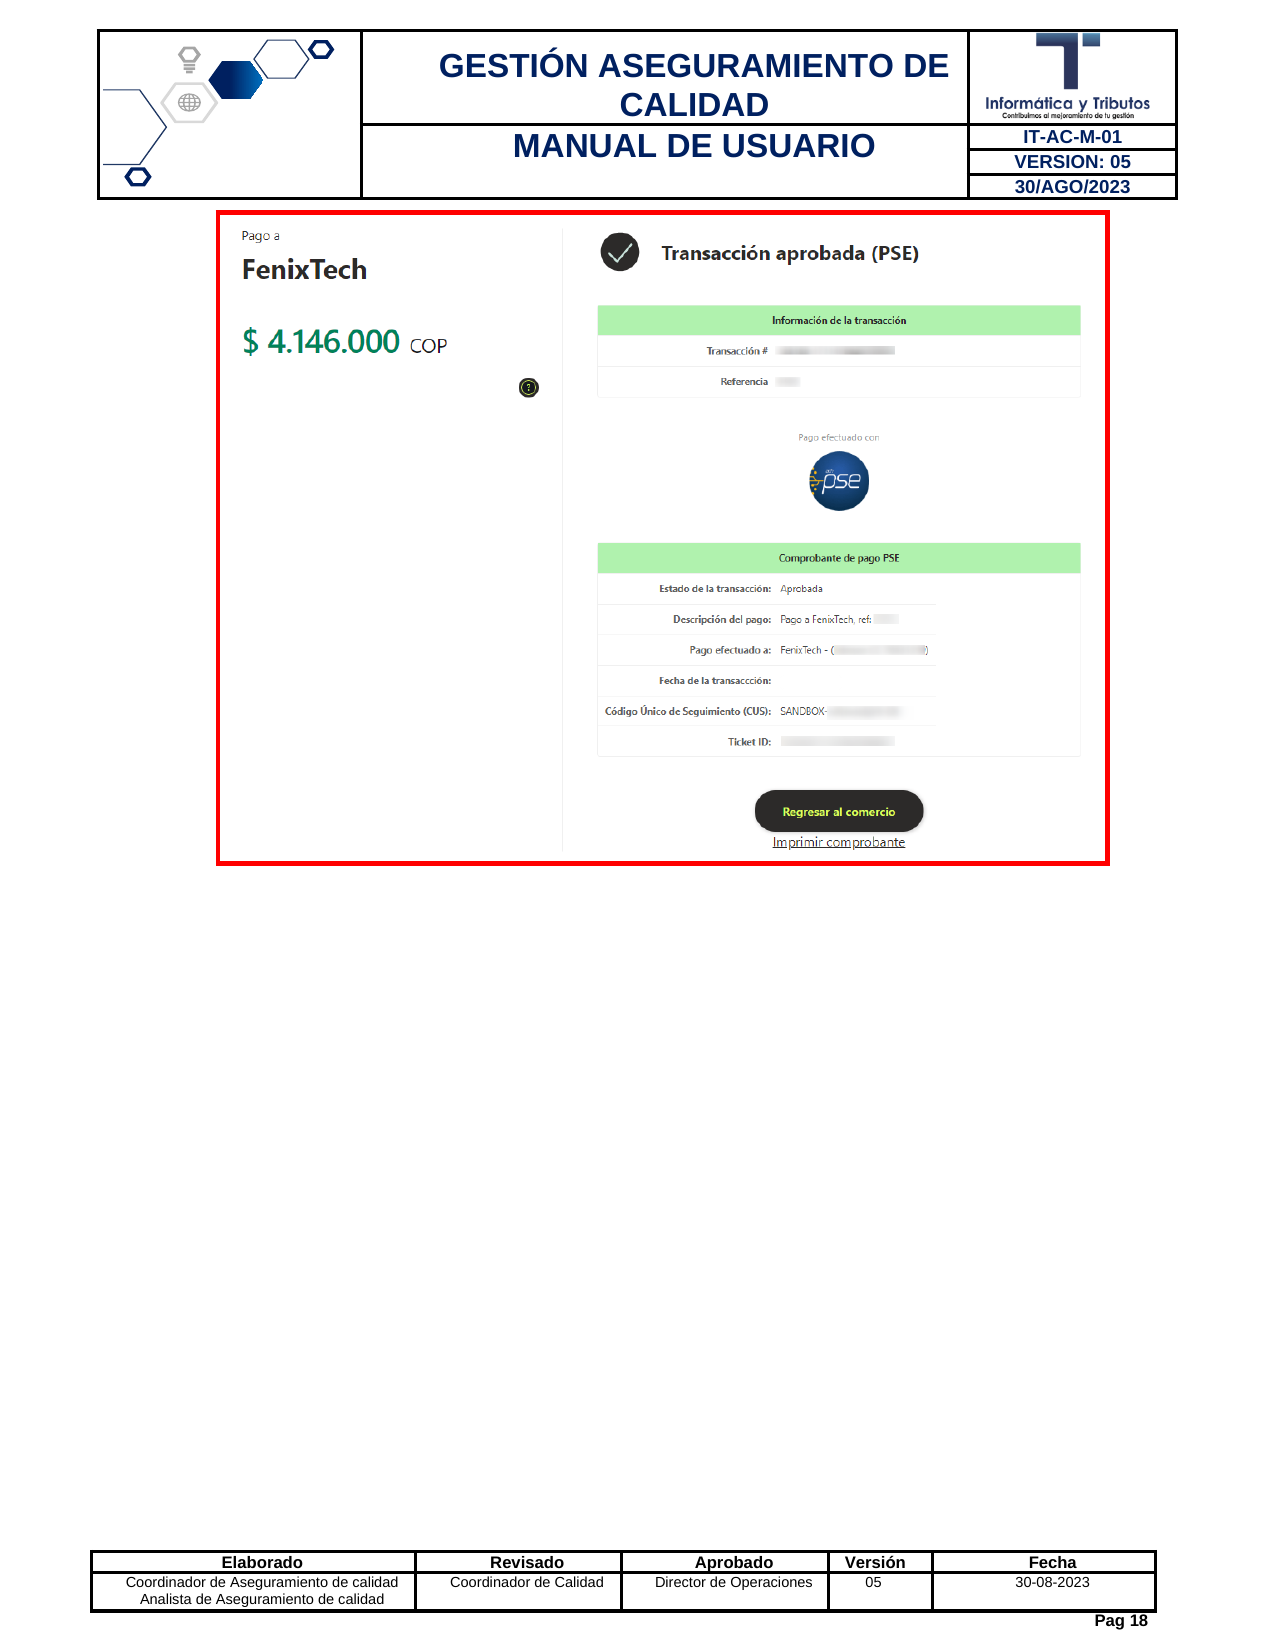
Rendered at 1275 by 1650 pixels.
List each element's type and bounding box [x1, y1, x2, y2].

picture [220, 215, 1105, 861]
picture [985, 32, 1150, 120]
